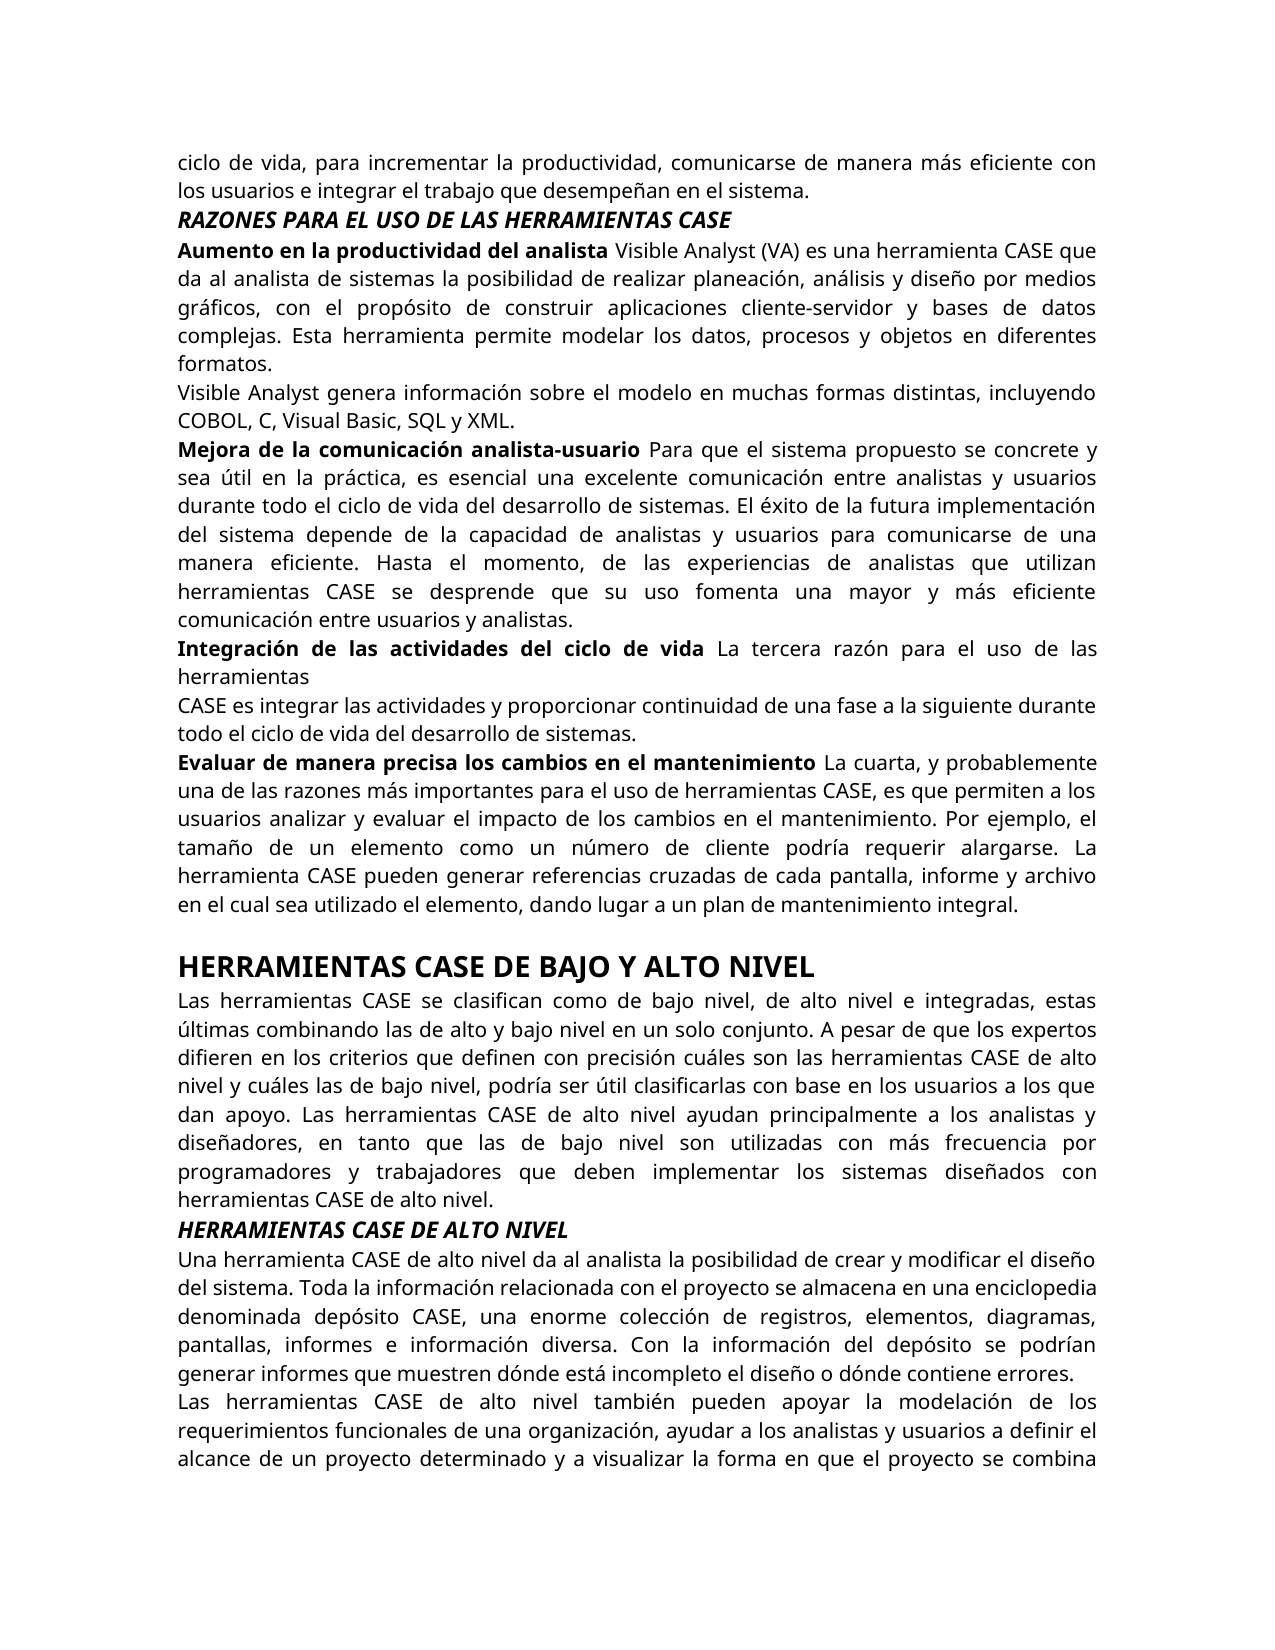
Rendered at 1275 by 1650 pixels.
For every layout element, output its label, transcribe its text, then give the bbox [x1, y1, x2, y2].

text HERRAMIENTAS CASE DE ALTO NIVEL [177, 1214, 1098, 1245]
text Integración de las actividades del ciclo de vida La tercera razón para el uso de las herramientas [177, 634, 1098, 691]
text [177, 148, 1098, 204]
text Mejora de la comunicación analista-usuario Para que el sistema propuesto se concrete y sea útil en la práctica, es esencial una excelente comunicación entre analistas y usuarios durante todo el ciclo de vida del desarrollo de sistemas. El éxito de la futura implementación del sistema depende de la capacidad de analistas y usuarios para comunicarse de una manera eficiente. Hasta el momento, de las experiencias de analistas que utilizan herramientas CASE se desprende que su uso fomenta una mayor y más eficiente comunicación entre usuarios y analistas. [177, 435, 1098, 634]
text RAZONES PARA EL USO DE LAS HERRAMIENTAS CASE [177, 204, 1098, 236]
text Evaluar de manera precisa los cambios en el mantenimiento La cuarta, y probablemente una de las razones más importantes para el uso de herramientas CASE, es que permiten a los usuarios analizar y evaluar el impacto de los cambios en el mantenimiento. Por ejemplo, el tamaño de un elemento como un número de cliente podría requerir alargarse. La herramienta CASE pueden generar referencias cruzadas de cada pantalla, informe y archivo en el cual sea utilizado el elemento, dando lugar a un plan de mantenimiento integral. [177, 748, 1098, 918]
text CASE es integrar las actividades y proporcionar continuidad de una fase a la siguiente durante todo el ciclo de vida del desarrollo de sistemas. [177, 691, 1098, 748]
text HERRAMIENTAS CASE DE BAJO Y ALTO NIVEL [177, 947, 1098, 986]
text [177, 1387, 1098, 1473]
text Aumento en la productividad del analista Visible Analyst (VA) es una herramienta CASE que da al analista de sistemas la posibilidad de realizar planeación, análisis y diseño por medios gráficos, con el propósito de construir aplicaciones cliente-servidor y bases de datos complejas. Esta herramienta permite modelar los datos, procesos y objetos en diferentes formatos. [177, 236, 1098, 378]
text Las herramientas CASE se clasifican como de bajo nivel, de alto nivel e integradas, estas últimas combinando las de alto y bajo nivel en un solo conjunto. A pesar de que los expertos difieren en los criterios que definen con precisión cuáles son las herramientas CASE de alto nivel y cuáles las de bajo nivel, podría ser útil clasificarlas con base en los usuarios a los que dan apoyo. Las herramientas CASE de alto nivel ayudan principalmente a los analistas y diseñadores, en tanto que las de bajo nivel son utilizadas con más frecuencia por programadores y trabajadores que deben implementar los sistemas diseñados con herramientas CASE de alto nivel. [177, 986, 1098, 1214]
text Una herramienta CASE de alto nivel da al analista la posibilidad de crear y modificar el diseño del sistema. Toda la información relacionada con el proyecto se almacena en una enciclopedia denominada depósito CASE, una enorme colección de registros, elementos, diagramas, pantallas, informes e información diversa. Con la información del depósito se podrían generar informes que muestren dónde está incompleto el diseño o dónde contiene errores. [177, 1245, 1098, 1387]
text Visible Analyst genera información sobre el modelo en muchas formas distintas, incluyendo COBOL, C, Visual Basic, SQL y XML. [177, 378, 1098, 435]
